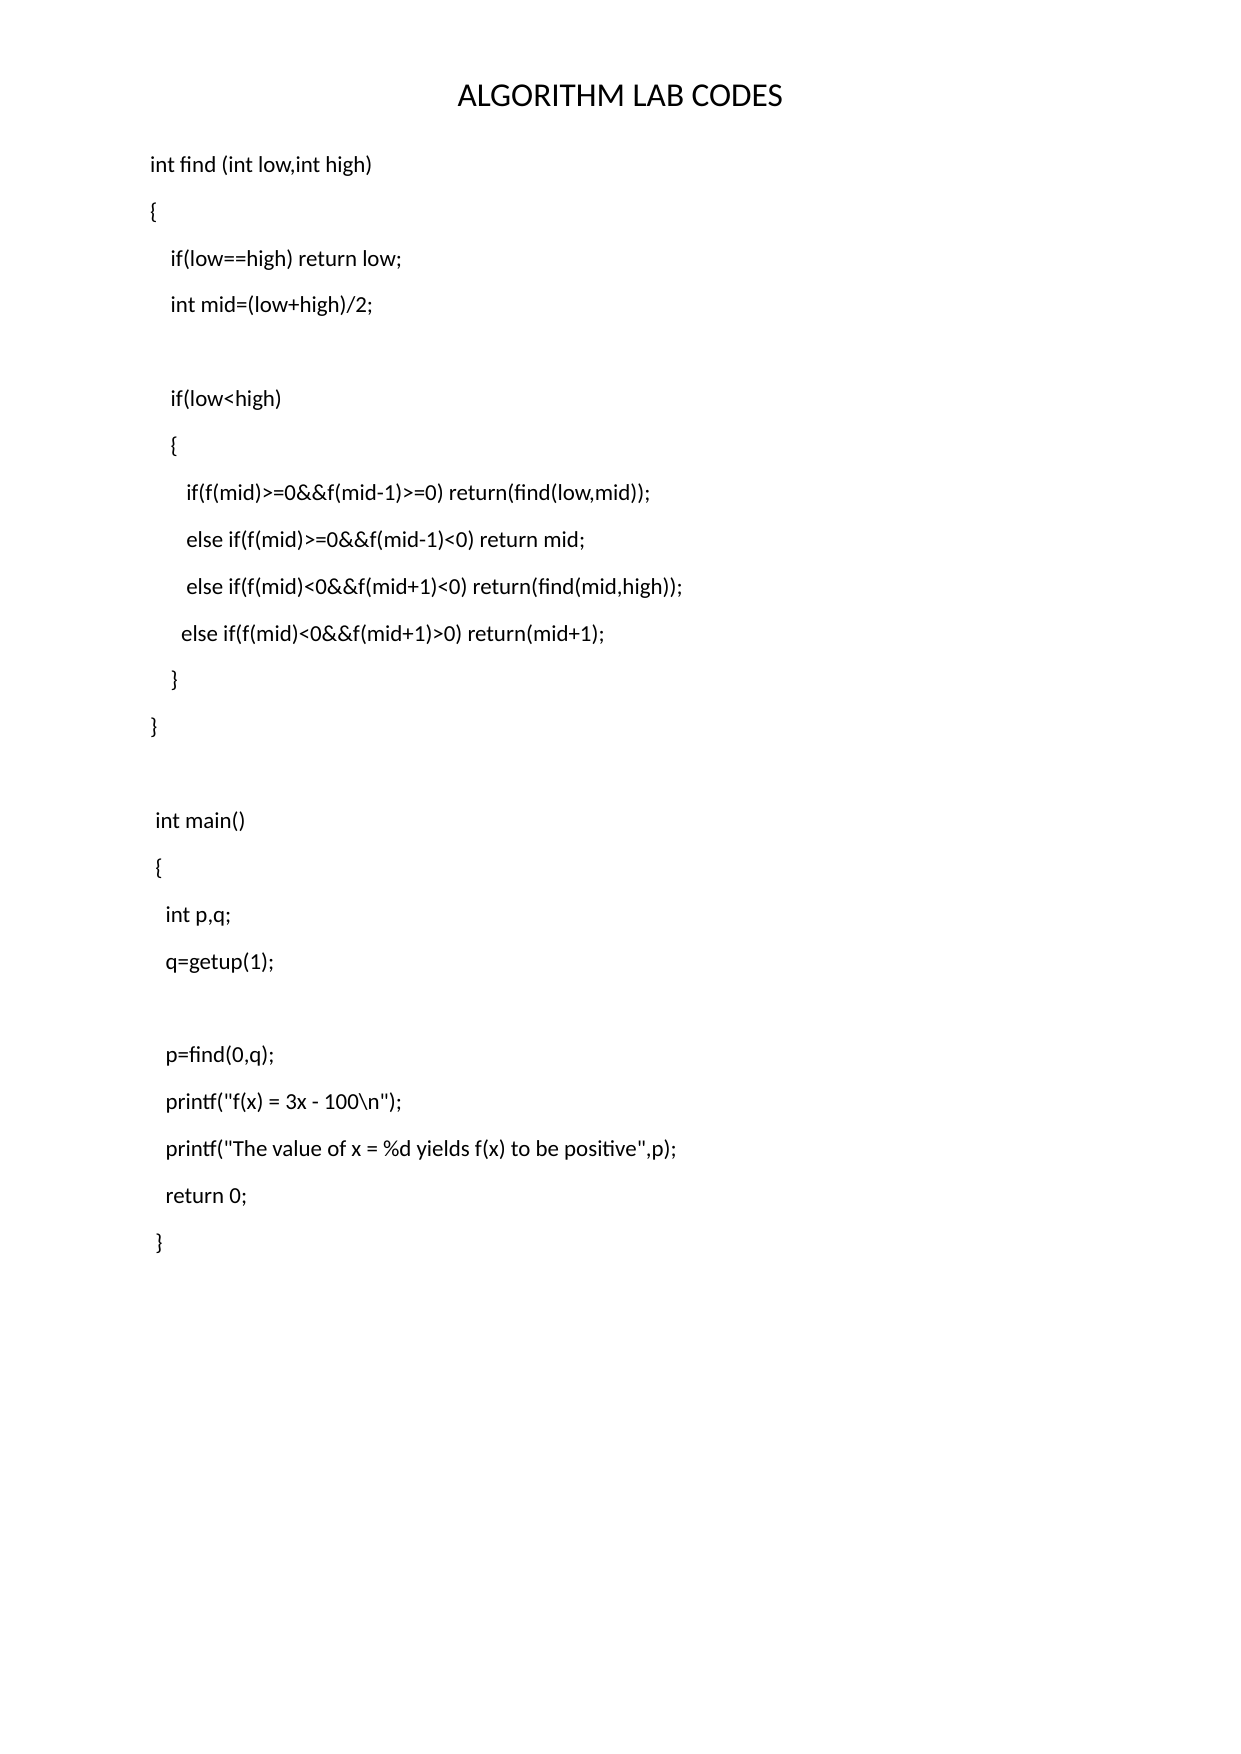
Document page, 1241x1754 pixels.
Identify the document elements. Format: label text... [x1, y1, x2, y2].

text p=find(0,q); [150, 1041, 1090, 1069]
text if(low==high) return low; [150, 244, 1090, 272]
text q=getup(1); [150, 947, 1090, 975]
text int p,q; [150, 900, 1090, 928]
text { [150, 197, 1090, 225]
text { [150, 853, 1090, 881]
text if(low<high) [150, 384, 1090, 412]
text else if(f(mid)<0&&f(mid+1)<0) return(find(mid,high)); [150, 572, 1090, 600]
text } [150, 1228, 1090, 1256]
text else if(f(mid)<0&&f(mid+1)>0) return(mid+1); [150, 619, 1090, 647]
text int find (int low,int high) [150, 150, 1090, 178]
text else if(f(mid)>=0&&f(mid-1)<0) return mid; [150, 525, 1090, 553]
text int mid=(low+high)/2; [150, 291, 1090, 319]
text printf("f(x) = 3x - 100\n"); [150, 1087, 1090, 1116]
text { [150, 431, 1090, 459]
text } [150, 666, 1090, 694]
text } [150, 712, 1090, 741]
text return 0; [150, 1181, 1090, 1209]
text printf("The value of x = %d yields f(x) to be positive",p); [150, 1134, 1090, 1162]
text int main() [150, 806, 1090, 834]
text if(f(mid)>=0&&f(mid-1)>=0) return(find(low,mid)); [150, 478, 1090, 506]
